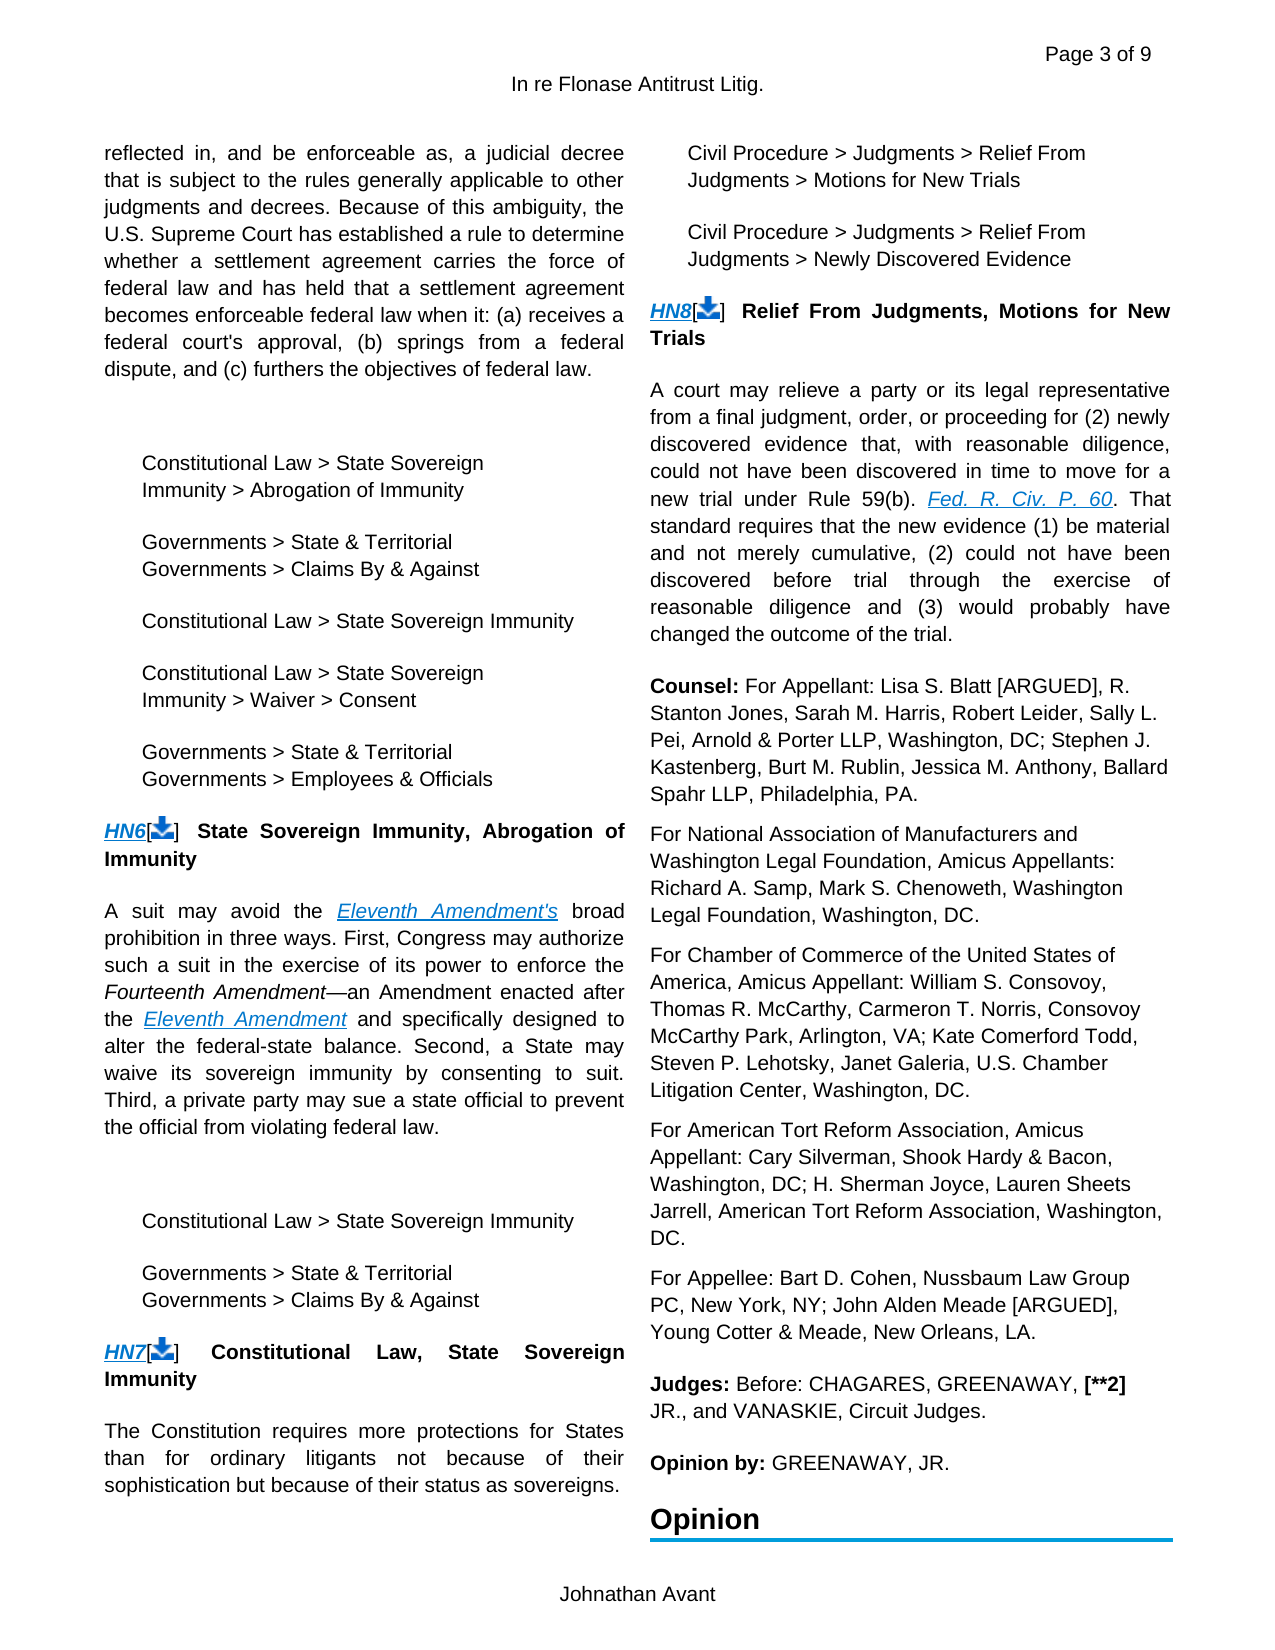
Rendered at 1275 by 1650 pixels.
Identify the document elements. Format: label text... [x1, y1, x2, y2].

text A suit may avoid the Eleventh Amendment's broad prohibition in three ways. First, Congress may authorize such a suit in the exercise of its power to enforce the Fourteenth Amendment—an Amendment enacted after the Eleventh Amendment and specifically designed to alter the federal-state balance. Second, a State may waive its sovereign immunity by consenting to suit. Third, a private party may sue a state official to prevent the official from violating federal law. [104, 895, 625, 1139]
text Counsel: For Appellant: Lisa S. Blatt [ARGUED], R. Stanton Jones, Sarah M. Harris, Robert Leider, Sally L. Pei, Arnold & Porter LLP, Washington, DC; Stephen J. Kastenberg, Burt M. Rublin, Jessica M. Anthony, Ballard Spahr LLP, Philadelphia, PA. [650, 671, 1171, 806]
text For National Association of Manufacturers and Washington Legal Foundation, Amicus Appellants: Richard A. Samp, Mark S. Chenoweth, Washington Legal Foundation, Washington, DC. [650, 819, 1171, 927]
text Judges: Before: CHAGARES, GREENAWAY, [**2] JR., and VANASKIE, Circuit Judges. [650, 1369, 1171, 1423]
text Opinion [650, 1500, 1171, 1535]
text Governments > State & Territorial Governments > Employees & Officials [142, 737, 625, 791]
picture [151, 1337, 174, 1360]
text A court may relieve a party or its legal representative from a final judgment, order, or proceeding for (2) newly discovered evidence that, with reasonable diligence, could not have been discovered in time to move for a new trial under Rule 59(b). Fed. R. Civ. P. 60. That standard requires that the new evidence (1) be material and not merely cumulative, (2) could not have been discovered before trial through the exercise of reasonable diligence and (3) would probably have changed the outcome of the trial. [650, 375, 1171, 646]
text Constitutional Law > State Sovereign Immunity > Waiver > Consent [142, 658, 625, 712]
text Civil Procedure > Judgments > Relief From Judgments > Newly Discovered Evidence [687, 217, 1171, 271]
text The Constitution requires more protections for States than for ordinary litigants not because of their sophistication but because of their status as sovereigns. [104, 1416, 625, 1497]
text Constitutional Law > State Sovereign Immunity > Abrogation of Immunity [142, 447, 625, 502]
text Governments > State & Territorial Governments > Claims By & Against [142, 1257, 625, 1312]
text For Chamber of Commerce of the United States of America, Amicus Appellant: William S. Consovoy, Thomas R. McCarthy, Carmeron T. Norris, Consovoy McCarthy Park, Arlington, VA; Kate Comerford Todd, Steven P. Lehotsky, Janet Galeria, U.S. Chamber Litigation Center, Washington, DC. [650, 939, 1171, 1102]
text Opinion by: GREENAWAY, JR. [650, 1448, 1171, 1475]
picture [697, 296, 720, 319]
text HN6[] State Sovereign Immunity, Abrogation of Immunity [104, 816, 625, 870]
text HN7[] Constitutional Law, State Sovereign Immunity [104, 1337, 625, 1391]
text Governments > State & Territorial Governments > Claims By & Against [142, 527, 625, 581]
text For American Tort Reform Association, Amicus Appellant: Cary Silverman, Shook Hardy & Bacon, Washington, DC; H. Sherman Joyce, Lauren Sheets Jarrell, American Tort Reform Association, Washington, DC. [650, 1114, 1171, 1250]
text Constitutional Law > State Sovereign Immunity [142, 1205, 625, 1232]
text For Appellee: Bart D. Cohen, Nussbaum Law Group PC, New York, NY; John Alden Meade [ARGUED], Young Cotter & Meade, New Orleans, LA. [650, 1262, 1171, 1344]
text Civil Procedure > Judgments > Relief From Judgments > Motions for New Trials [687, 137, 1171, 192]
text HN8[] Relief From Judgments, Motions for New Trials [650, 296, 1171, 350]
picture [151, 816, 174, 839]
text Constitutional Law > State Sovereign Immunity [142, 606, 625, 633]
